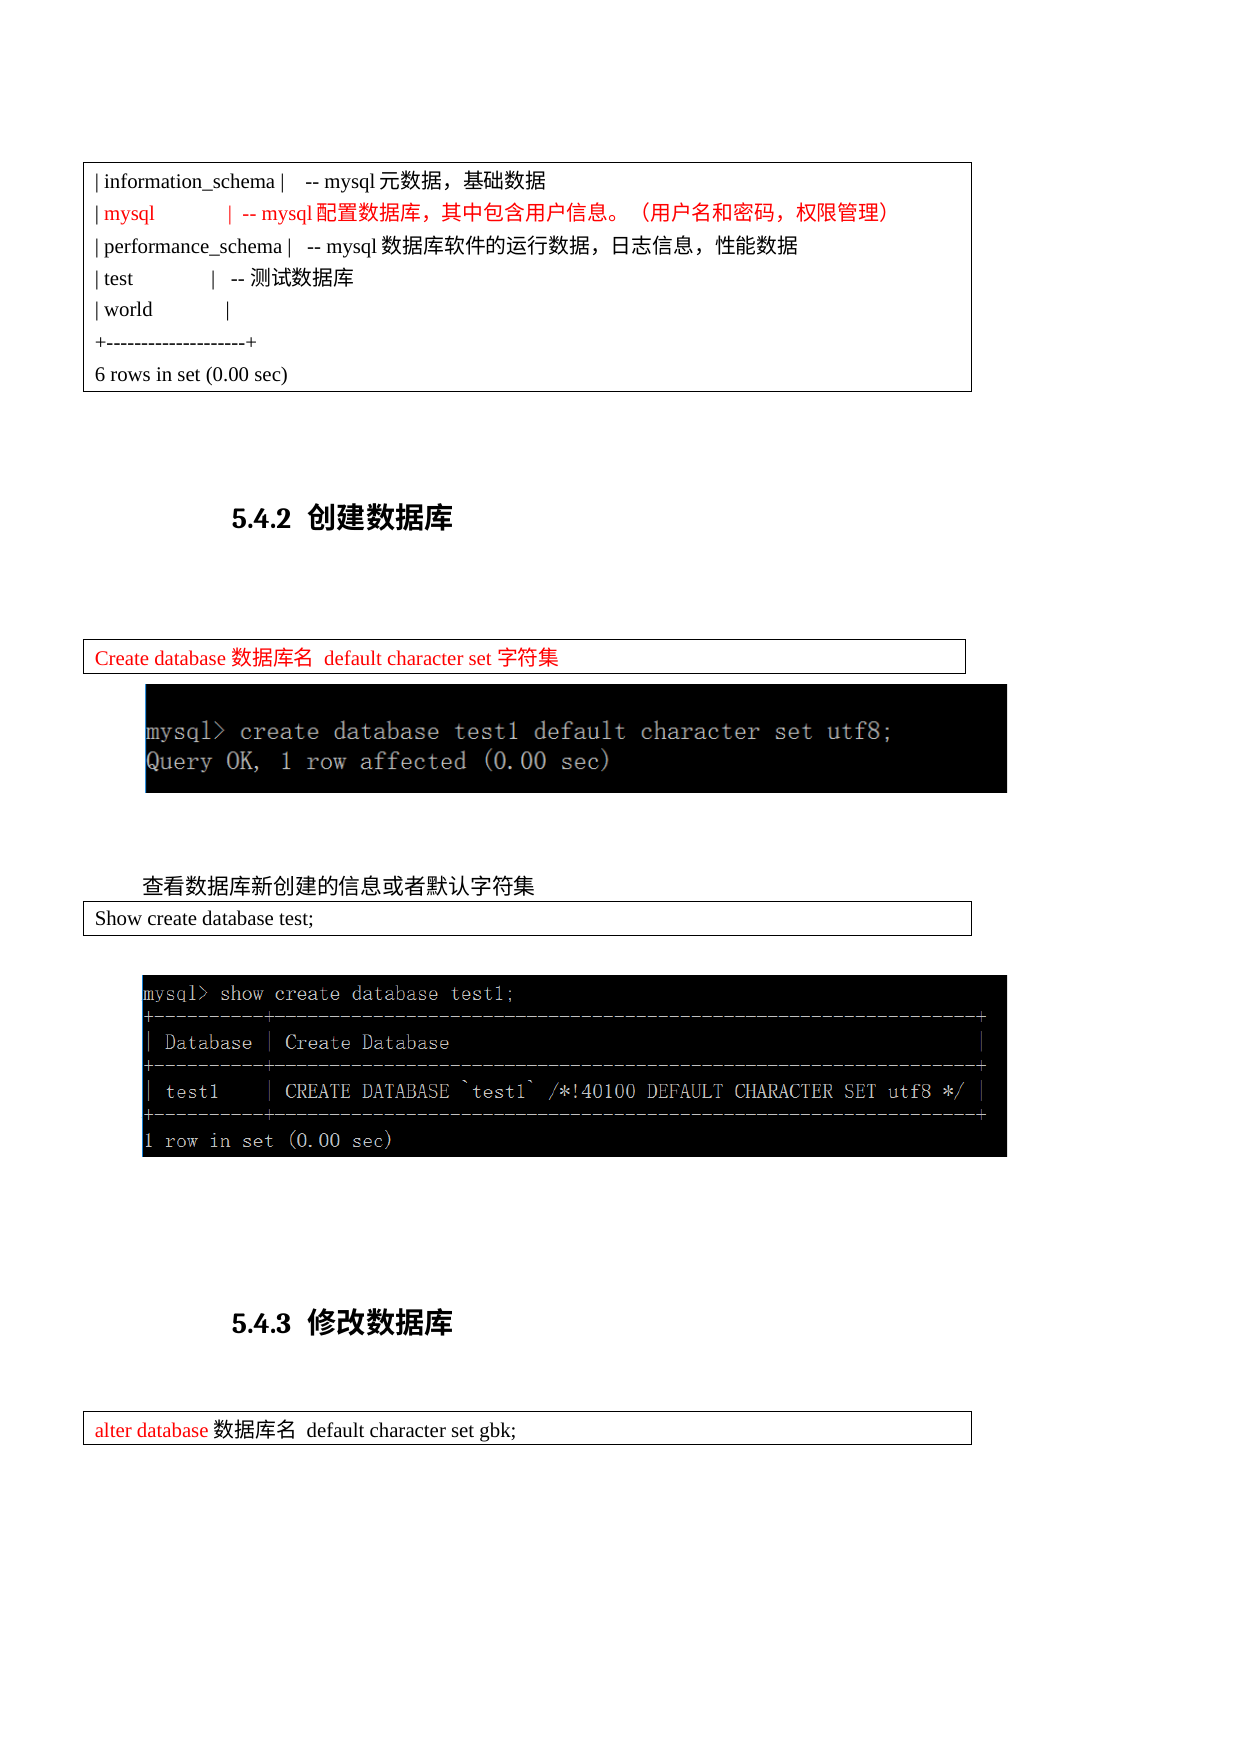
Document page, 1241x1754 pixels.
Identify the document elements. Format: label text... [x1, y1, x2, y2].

picture [141, 975, 1008, 1157]
picture [141, 684, 1008, 793]
table_header Create database 数据库名 default character set 字符集 [84, 640, 965, 673]
table_header Show create database test; [84, 902, 971, 935]
table_header alter database 数据库名 default character set gbk; [84, 1412, 971, 1444]
subtitle 修改数据库 [184, 1288, 1218, 1353]
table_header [84, 163, 971, 391]
subtitle 创建数据库 [184, 484, 1218, 549]
text 查看数据库新创建的信息或者默认字符集 [94, 869, 1240, 901]
